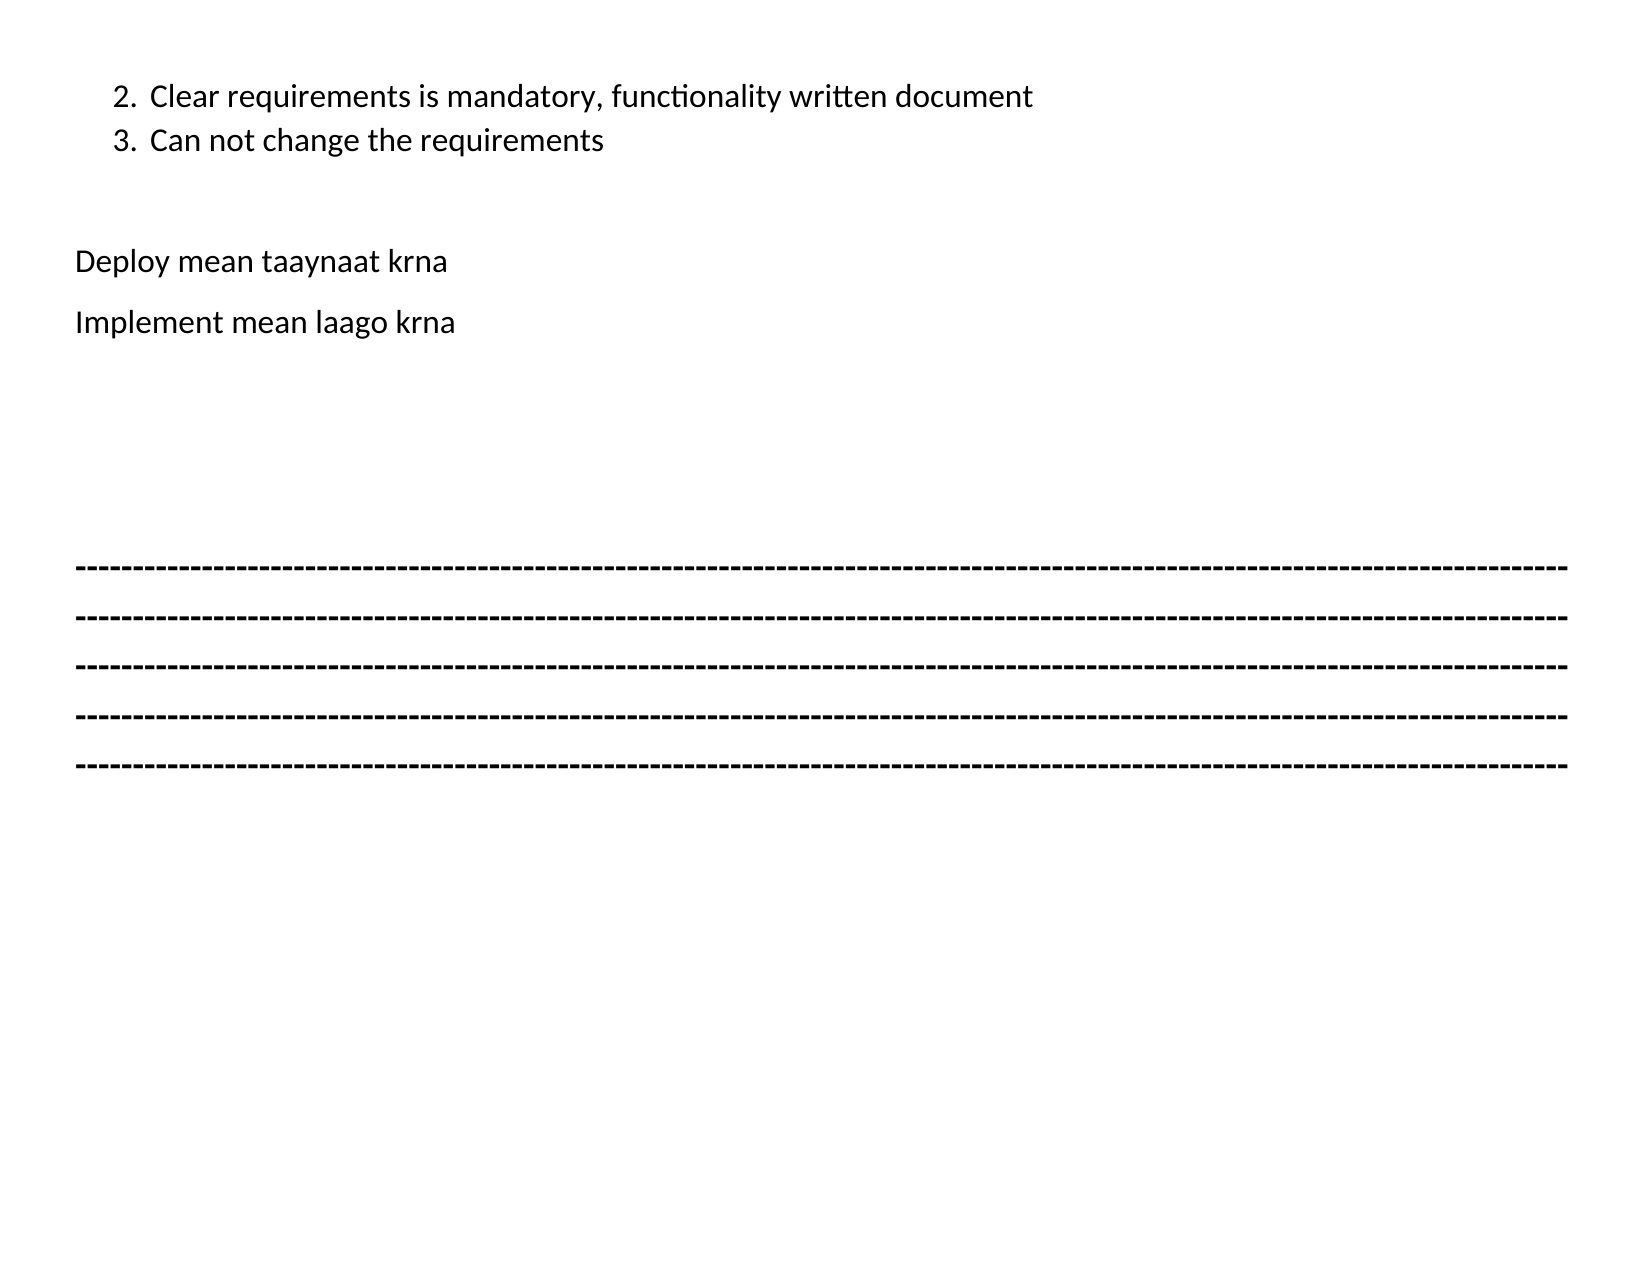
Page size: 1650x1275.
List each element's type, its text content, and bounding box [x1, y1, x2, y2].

text Deploy mean taaynaat krna [75, 240, 1575, 281]
list Can not change the requirements [112, 119, 1575, 160]
text -------------------------------------------------------------------------------------------------------------------------------------------------------------------------------------------------------------------------------------------------------------------------------------------------------------------------------------------------------------------------------------------------------------------------------------------------------------------------------------------------------------------------------------------------------------------------------------------------------------------------------------------------------------------------- [75, 543, 1575, 787]
text Implement mean laago krna [75, 301, 1575, 342]
list Clear requirements is mandatory, functionality written document [112, 75, 1575, 116]
